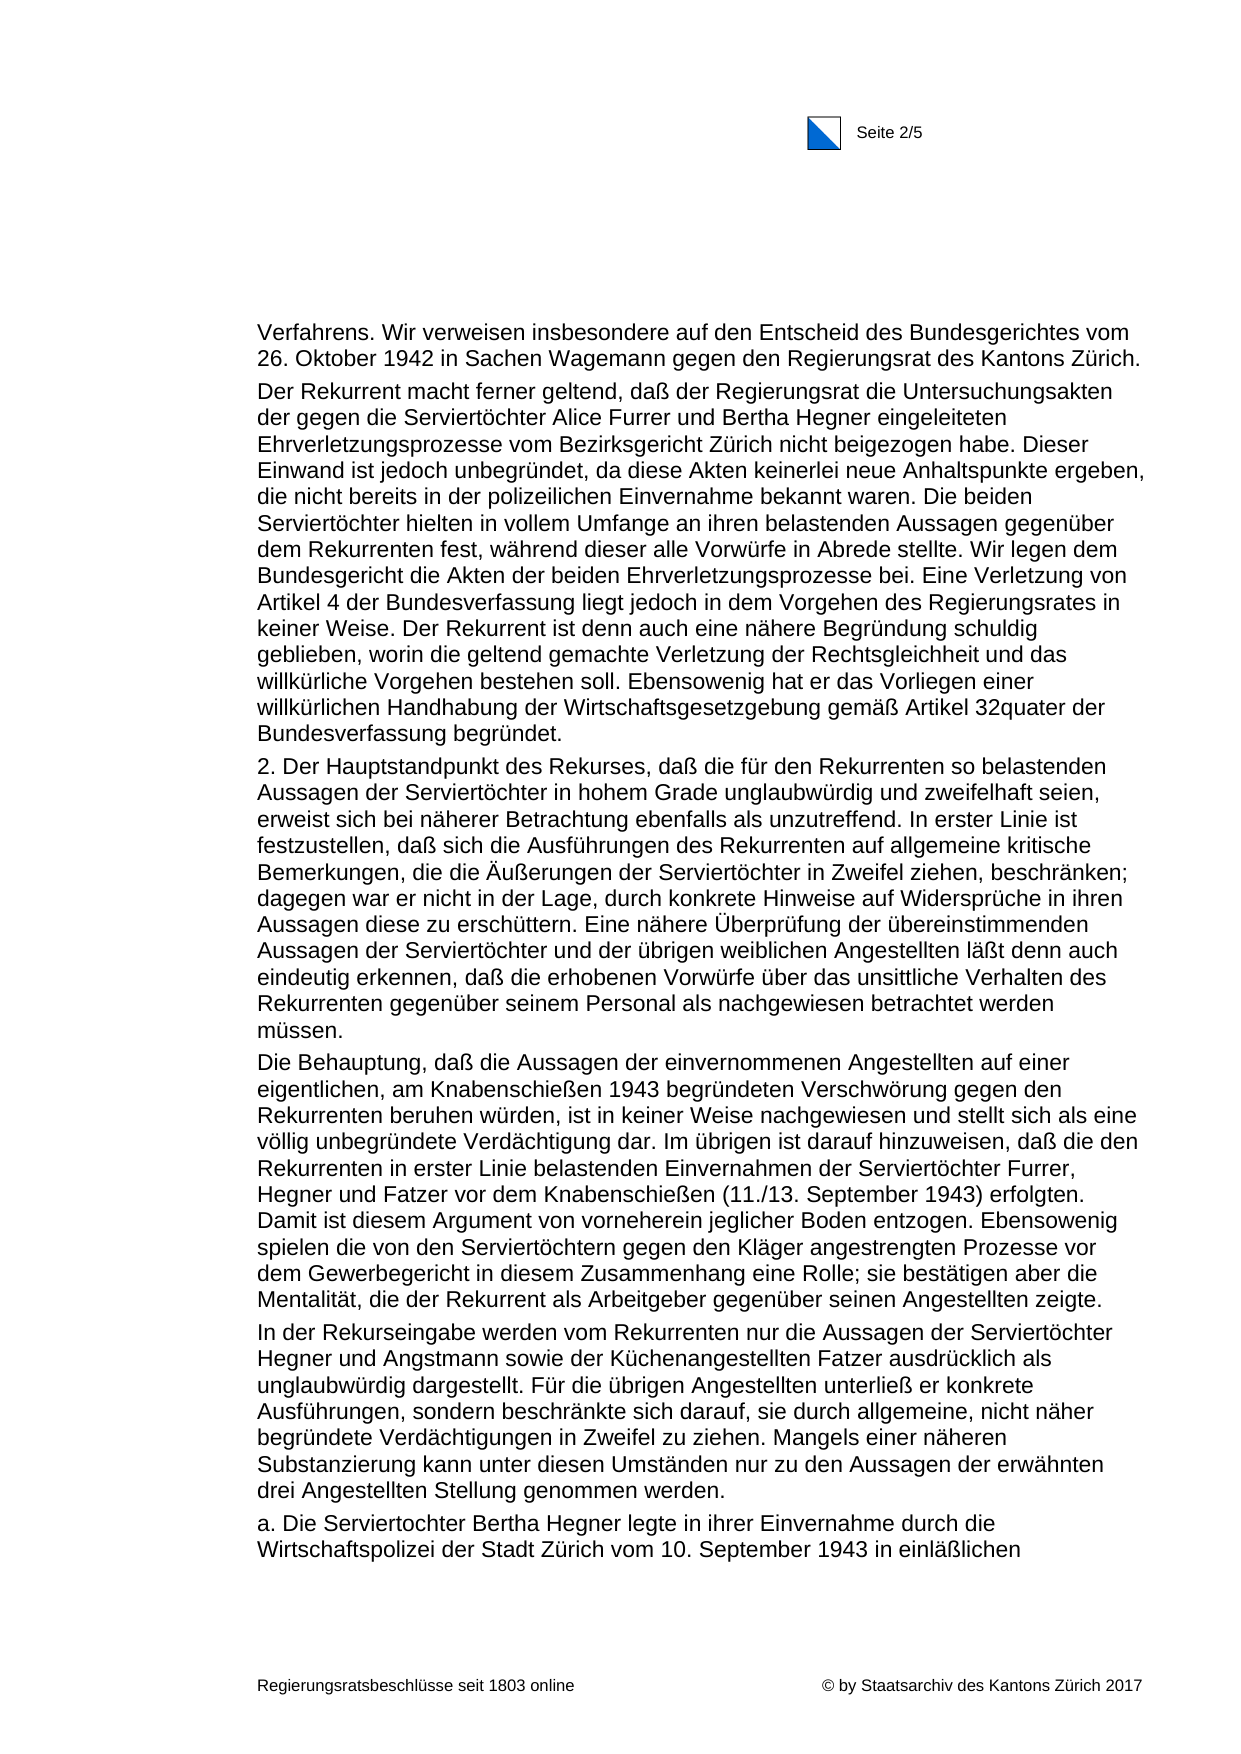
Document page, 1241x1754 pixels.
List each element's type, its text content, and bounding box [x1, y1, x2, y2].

text 2. Der Hauptstandpunkt des Rekurses, daß die für den Rekurrenten so belastenden Aussagen der Serviertöchter in hohem Grade unglaubwürdig und zweifelhaft seien, erweist sich bei näherer Betrachtung ebenfalls als unzutreffend. In erster Linie ist festzustellen, daß sich die Ausführungen des Rekurrenten auf allgemeine kritische Bemerkungen, die die Äußerungen der Serviertöchter in Zweifel ziehen, beschränken; dagegen war er nicht in der Lage, durch konkrete Hinweise auf Widersprüche in ihren Aussagen diese zu erschüttern. Eine nähere Überprüfung der übereinstimmenden Aussagen der Serviertöchter und der übrigen weiblichen Angestellten läßt denn auch eindeutig erkennen, daß die erhobenen Vorwürfe über das unsittliche Verhalten des Rekurrenten gegenüber seinem Personal als nachgewiesen betrachtet werden müssen. [257, 753, 1146, 1043]
text In der Rekurseingabe werden vom Rekurrenten nur die Aussagen der Serviertöchter Hegner und Angstmann sowie der Küchenangestellten Fatzer ausdrücklich als unglaubwürdig dargestellt. Für die übrigen Angestellten unterließ er konkrete Ausführungen, sondern beschränkte sich darauf, sie durch allgemeine, nicht näher begründete Verdächtigungen in Zweifel zu ziehen. Mangels einer näheren Substanzierung kann unter diesen Umständen nur zu den Aussagen der erwähnten drei Angestellten Stellung genommen werden. [257, 1319, 1146, 1503]
text Die Behauptung, daß die Aussagen der einvernommenen Angestellten auf einer eigentlichen, am Knabenschießen 1943 begründeten Verschwörung gegen den Rekurrenten beruhen würden, ist in keiner Weise nachgewiesen und stellt sich als eine völlig unbegründete Verdächtigung dar. Im übrigen ist darauf hinzuweisen, daß die den Rekurrenten in erster Linie belastenden Einvernahmen der Serviertöchter Furrer, Hegner und Fatzer vor dem Knabenschießen (11./13. September 1943) erfolgten. Damit ist diesem Argument von vorneherein jeglicher Boden entzogen. Ebensowenig spielen die von den Serviertöchtern gegen den Kläger angestrengten Prozesse vor dem Gewerbegericht in diesem Zusammenhang eine Rolle; sie bestätigen aber die Mentalität, die der Rekurrent als Arbeitgeber gegenüber seinen Angestellten zeigte. [257, 1049, 1146, 1313]
text Der Rekurrent macht ferner geltend, daß der Regierungsrat die Untersuchungsakten der gegen die Serviertöchter Alice Furrer und Bertha Hegner eingeleiteten Ehrverletzungsprozesse vom Bezirksgericht Zürich nicht beigezogen habe. Dieser Einwand ist jedoch unbegründet, da diese Akten keinerlei neue Anhaltspunkte ergeben, die nicht bereits in der polizeilichen Einvernahme bekannt waren. Die beiden Serviertöchter hielten in vollem Umfange an ihren belastenden Aussagen gegenüber dem Rekurrenten fest, während dieser alle Vorwürfe in Abrede stellte. Wir legen dem Bundesgericht die Akten der beiden Ehrverletzungsprozesse bei. Eine Verletzung von Artikel 4 der Bundesverfassung liegt jedoch in dem Vorgehen des Regierungsrates in keiner Weise. Der Rekurrent ist denn auch eine nähere Begründung schuldig geblieben, worin die geltend gemachte Verletzung der Rechtsgleichheit und das willkürliche Vorgehen bestehen soll. Ebensowenig hat er das Vorliegen einer willkürlichen Handhabung der Wirtschaftsgesetzgebung gemäß Artikel 32quater der Bundesverfassung begründet. [257, 378, 1146, 747]
picture [806, 115, 842, 151]
